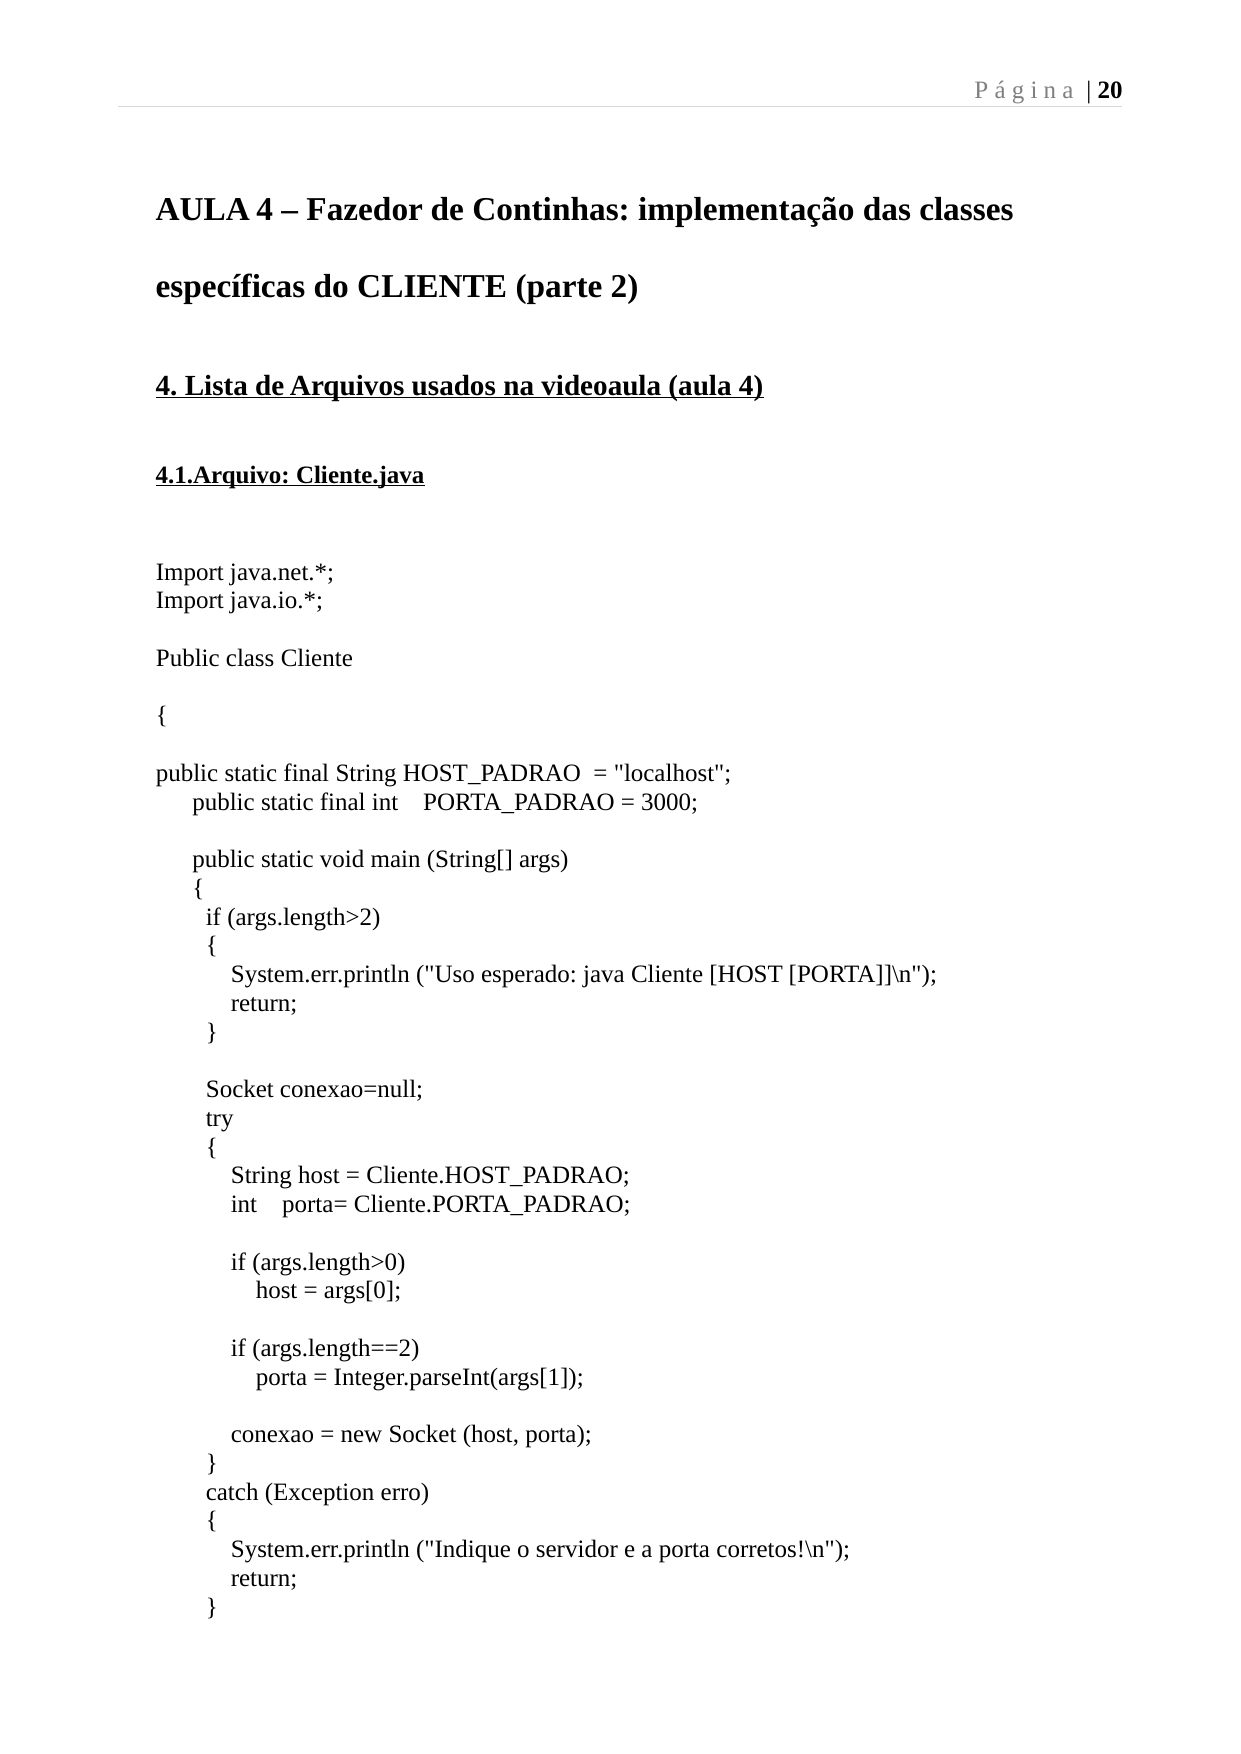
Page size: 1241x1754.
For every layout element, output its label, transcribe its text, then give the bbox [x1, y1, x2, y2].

text catch (Exception erro) [156, 1477, 1122, 1505]
text return; [156, 1563, 1122, 1592]
text System.err.println ("Uso esperado: java Cliente [HOST [PORTA]]\n"); [156, 959, 1122, 988]
text 4. Lista de Arquivos usados na videoaula (aula 4) [155, 368, 1122, 401]
text porta = Integer.parseInt(args[1]); [156, 1362, 1122, 1390]
text Import java.net.*; [156, 557, 1122, 585]
text if (args.length>0) [156, 1247, 1122, 1275]
text } [156, 1592, 1122, 1620]
text Public class Cliente [156, 643, 1122, 672]
text Import java.io.*; [156, 585, 1122, 614]
text { [156, 930, 1122, 959]
text if (args.length>2) [156, 902, 1122, 930]
text } [156, 1017, 1122, 1045]
text { [156, 1132, 1122, 1160]
text public static final int PORTA_PADRAO = 3000; [156, 787, 1122, 815]
text return; [156, 988, 1122, 1017]
text { [156, 700, 1122, 729]
text AULA 4 – Fazedor de Continhas: implementação das classes específicas do CLIENTE (parte 2) [155, 189, 1122, 304]
text public static final String HOST_PADRAO = "localhost"; [156, 758, 1122, 787]
text host = args[0]; [156, 1275, 1122, 1304]
text { [156, 873, 1122, 902]
text try [156, 1103, 1122, 1132]
text if (args.length==2) [156, 1333, 1122, 1362]
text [156, 1534, 1122, 1563]
text String host = Cliente.HOST_PADRAO; [156, 1160, 1122, 1189]
text { [156, 1505, 1122, 1534]
text public static void main (String[] args) [156, 844, 1122, 873]
text conexao = new Socket (host, porta); [156, 1419, 1122, 1448]
text } [156, 1448, 1122, 1477]
text Socket conexao=null; [156, 1074, 1122, 1103]
text int porta= Cliente.PORTA_PADRAO; [156, 1189, 1122, 1218]
text 4.1.Arquivo: Cliente.java [155, 460, 1122, 488]
